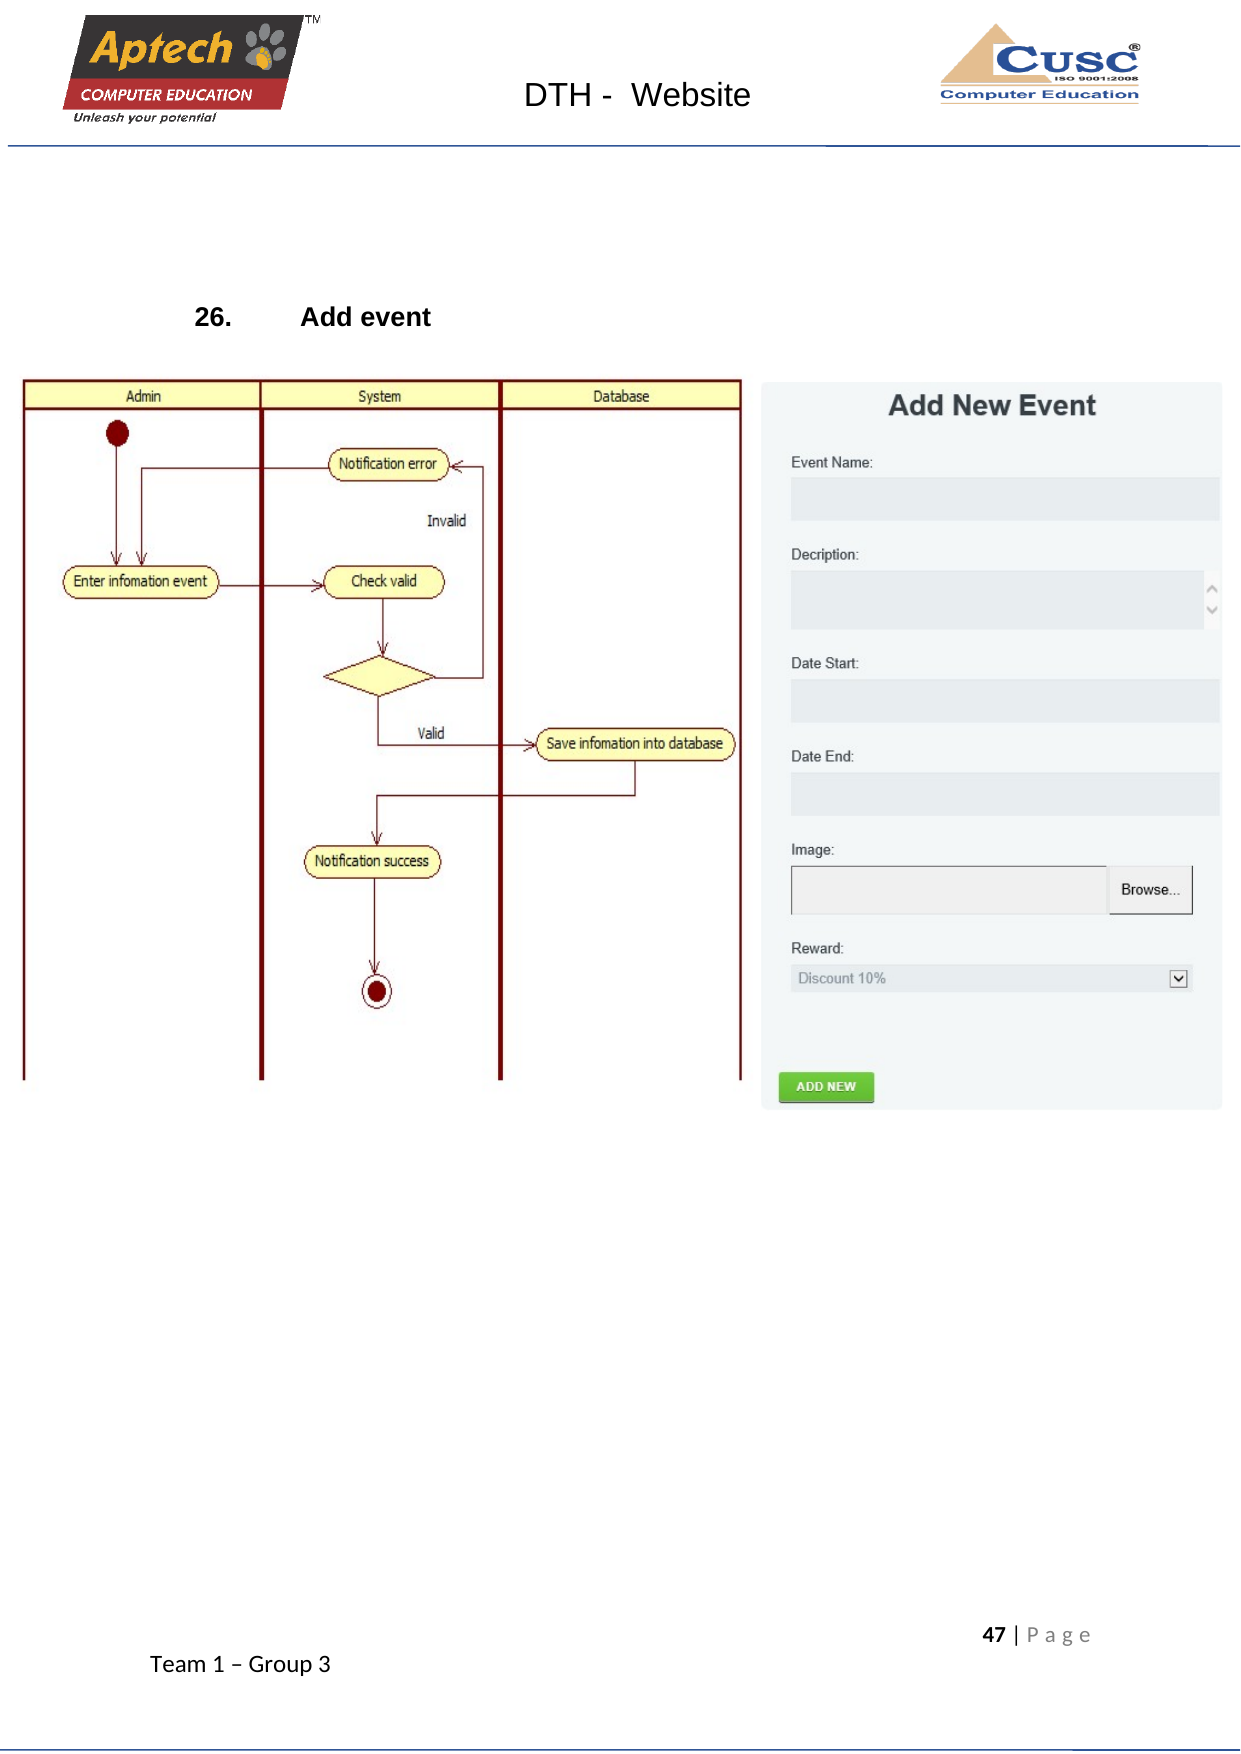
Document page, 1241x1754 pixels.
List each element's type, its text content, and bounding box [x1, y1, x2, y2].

list Add event [194, 301, 1090, 332]
picture [940, 23, 1141, 104]
picture [62, 15, 320, 124]
picture [0, 353, 1223, 1111]
